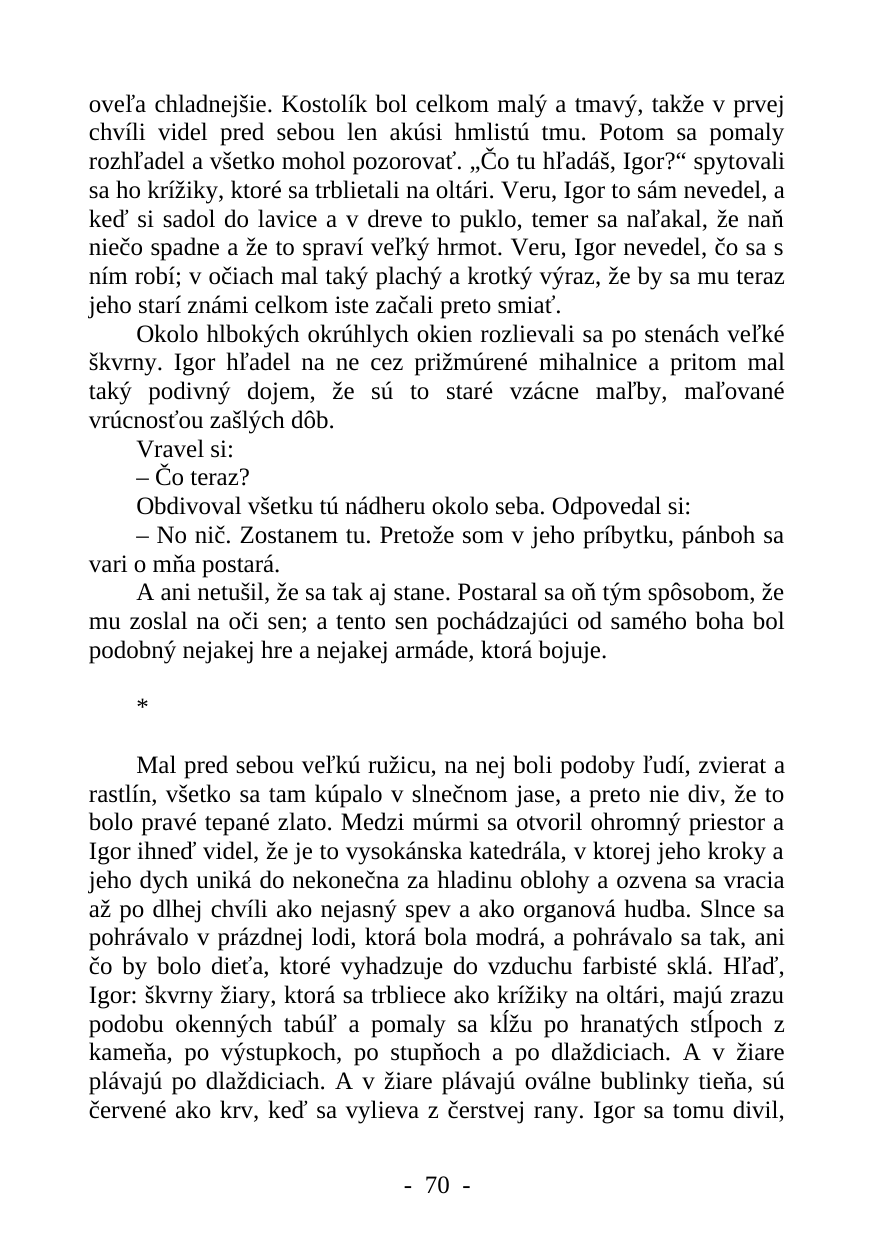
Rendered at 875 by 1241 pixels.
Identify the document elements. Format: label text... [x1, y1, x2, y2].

text * [89, 692, 785, 721]
text Vravel si: [89, 434, 785, 462]
text Okolo hlbokých okrúhlych okien rozlievali sa po stenách veľké škvrny. Igor hľadel na ne cez prižmúrené mihalnice a pritom mal taký podivný dojem, že sú to staré vzácne maľby, maľované vrúcnosťou zašlých dôb. [89, 319, 785, 434]
text A ani netušil, že sa tak aj stane. Postaral sa oň tým spôsobom, že mu zoslal na oči sen; a tento sen pochádzajúci od samého boha bol podobný nejakej hre a nejakej armáde, ktorá bojuje. [89, 577, 785, 664]
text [89, 750, 785, 1124]
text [89, 89, 785, 319]
text Obdivoval všetku tú nádheru okolo seba. Odpovedal si: [89, 491, 785, 520]
text – Čo teraz? [89, 462, 785, 491]
text – No nič. Zostanem tu. Pretože som v jeho príbytku, pánboh sa vari o mňa postará. [89, 520, 785, 577]
